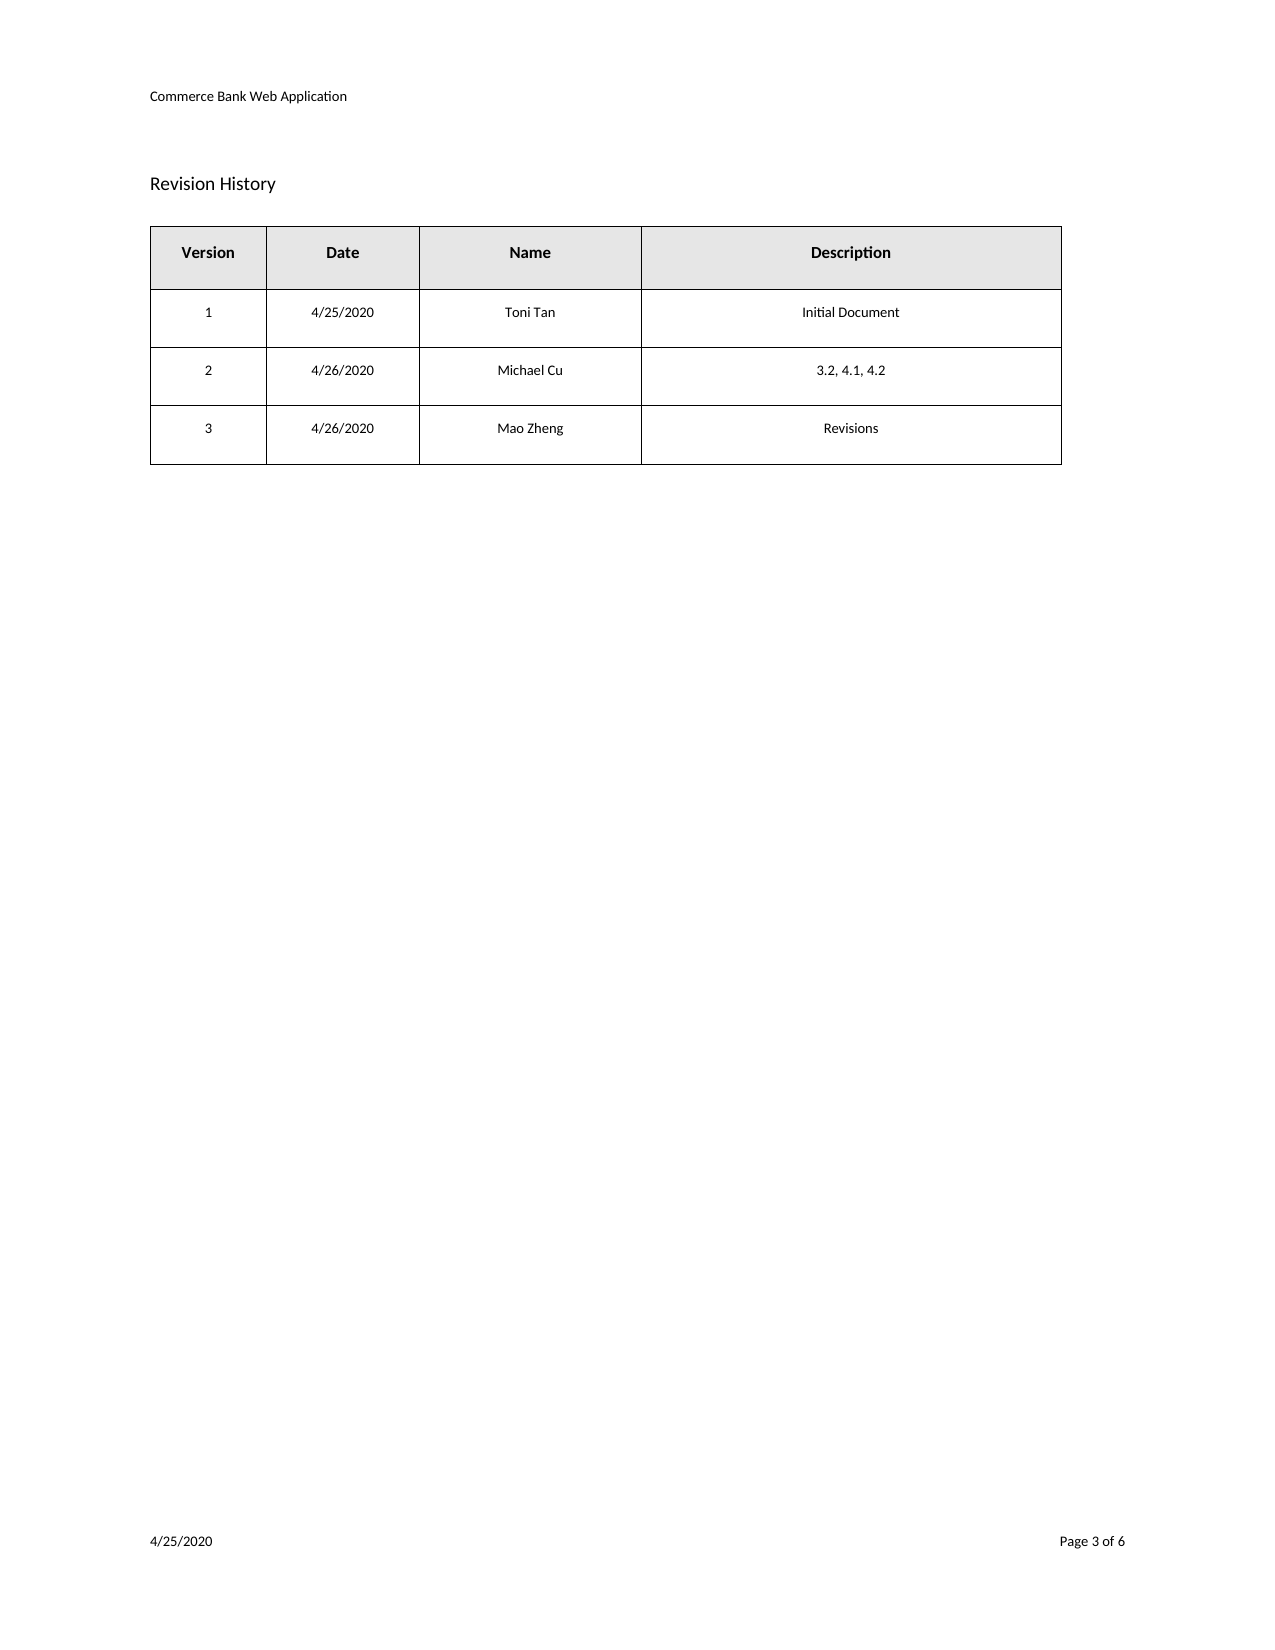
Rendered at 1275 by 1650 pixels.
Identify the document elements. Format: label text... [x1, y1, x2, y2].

table_cell 4/26/2020 [267, 348, 419, 405]
table_cell 3.2, 4.1, 4.2 [642, 348, 1061, 405]
table_cell Mao Zheng [420, 406, 641, 463]
table_cell 3 [151, 406, 266, 463]
table_cell Michael Cu [420, 348, 641, 405]
table_cell Toni Tan [420, 290, 641, 347]
table_cell 1 [151, 290, 266, 347]
table_cell 4/26/2020 [267, 406, 419, 463]
table_cell 2 [151, 348, 266, 405]
table_cell Initial Document [642, 290, 1061, 347]
text Revision History [150, 154, 1125, 195]
table_header Description [642, 227, 1061, 289]
table_header Date [267, 227, 419, 289]
table_cell Revisions [642, 406, 1061, 463]
table_header Version [151, 227, 266, 289]
table_header Name [420, 227, 641, 289]
table_cell 4/25/2020 [267, 290, 419, 347]
